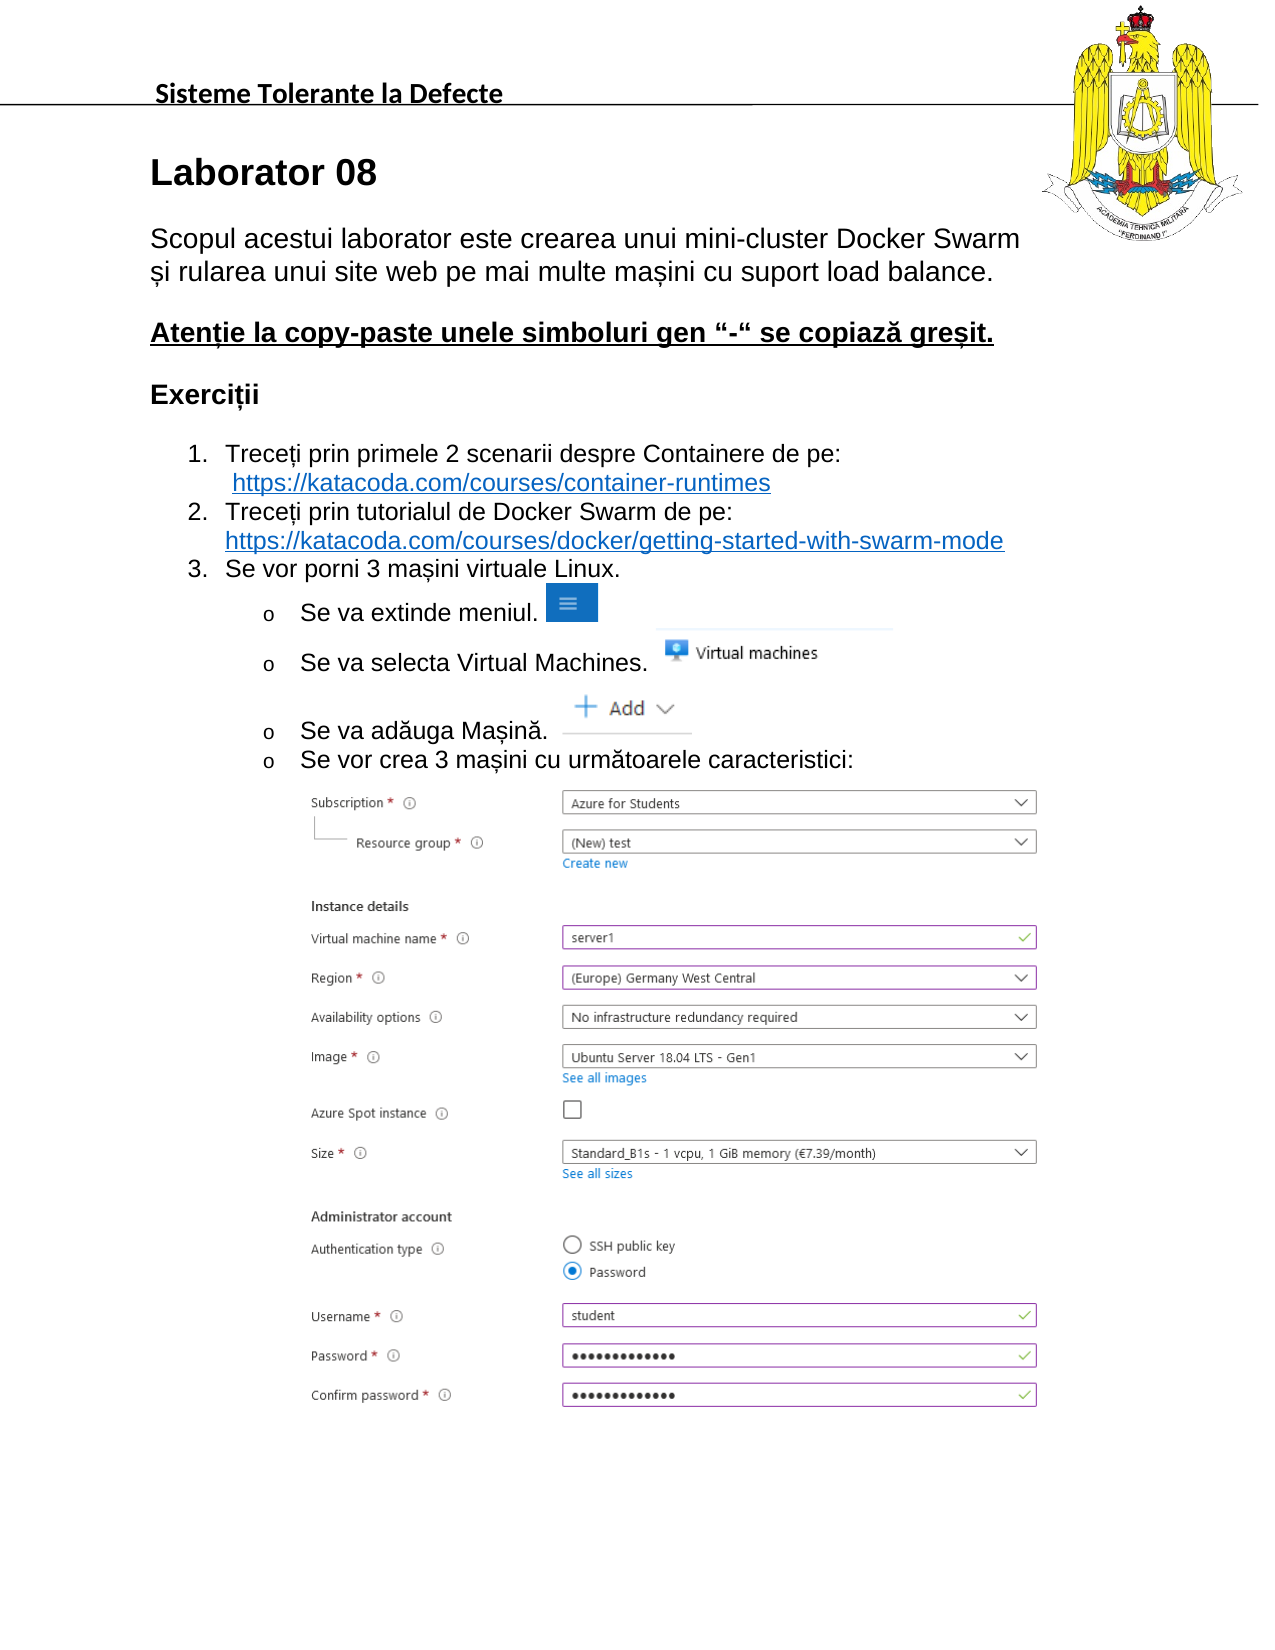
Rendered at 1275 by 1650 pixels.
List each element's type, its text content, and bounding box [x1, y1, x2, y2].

list Se vor crea 3 mașini cu următoarele caracteristici: [262, 745, 1125, 1424]
list Se va extinde meniul. [262, 583, 1125, 628]
text Exerciții [150, 378, 1125, 410]
list https://katacoda.com/courses/docker/getting-started-with-swarm-mode [225, 526, 1125, 554]
list Treceți prin primele 2 scenarii despre Containere de pe: [187, 439, 1125, 468]
picture [1042, 5, 1243, 241]
list Treceți prin tutorialul de Docker Swarm de pe: [187, 497, 1125, 526]
list https://katacoda.com/courses/container-runtimes [225, 468, 1125, 497]
list Se va selecta Virtual Machines. [262, 628, 1125, 678]
list Se va adăuga Mașină. [262, 678, 1125, 745]
text Atenție la copy-paste unele simboluri gen “-“ se copiază greșit. [150, 316, 1125, 349]
text Scopul acestui laborator este crearea unui mini-cluster Docker Swarm și rularea unui site web pe mai multe mașini cu suport load balance. [150, 222, 1125, 287]
text Laborator 08 [150, 150, 1125, 193]
list Se vor porni 3 mașini virtuale Linux. [187, 554, 1125, 583]
